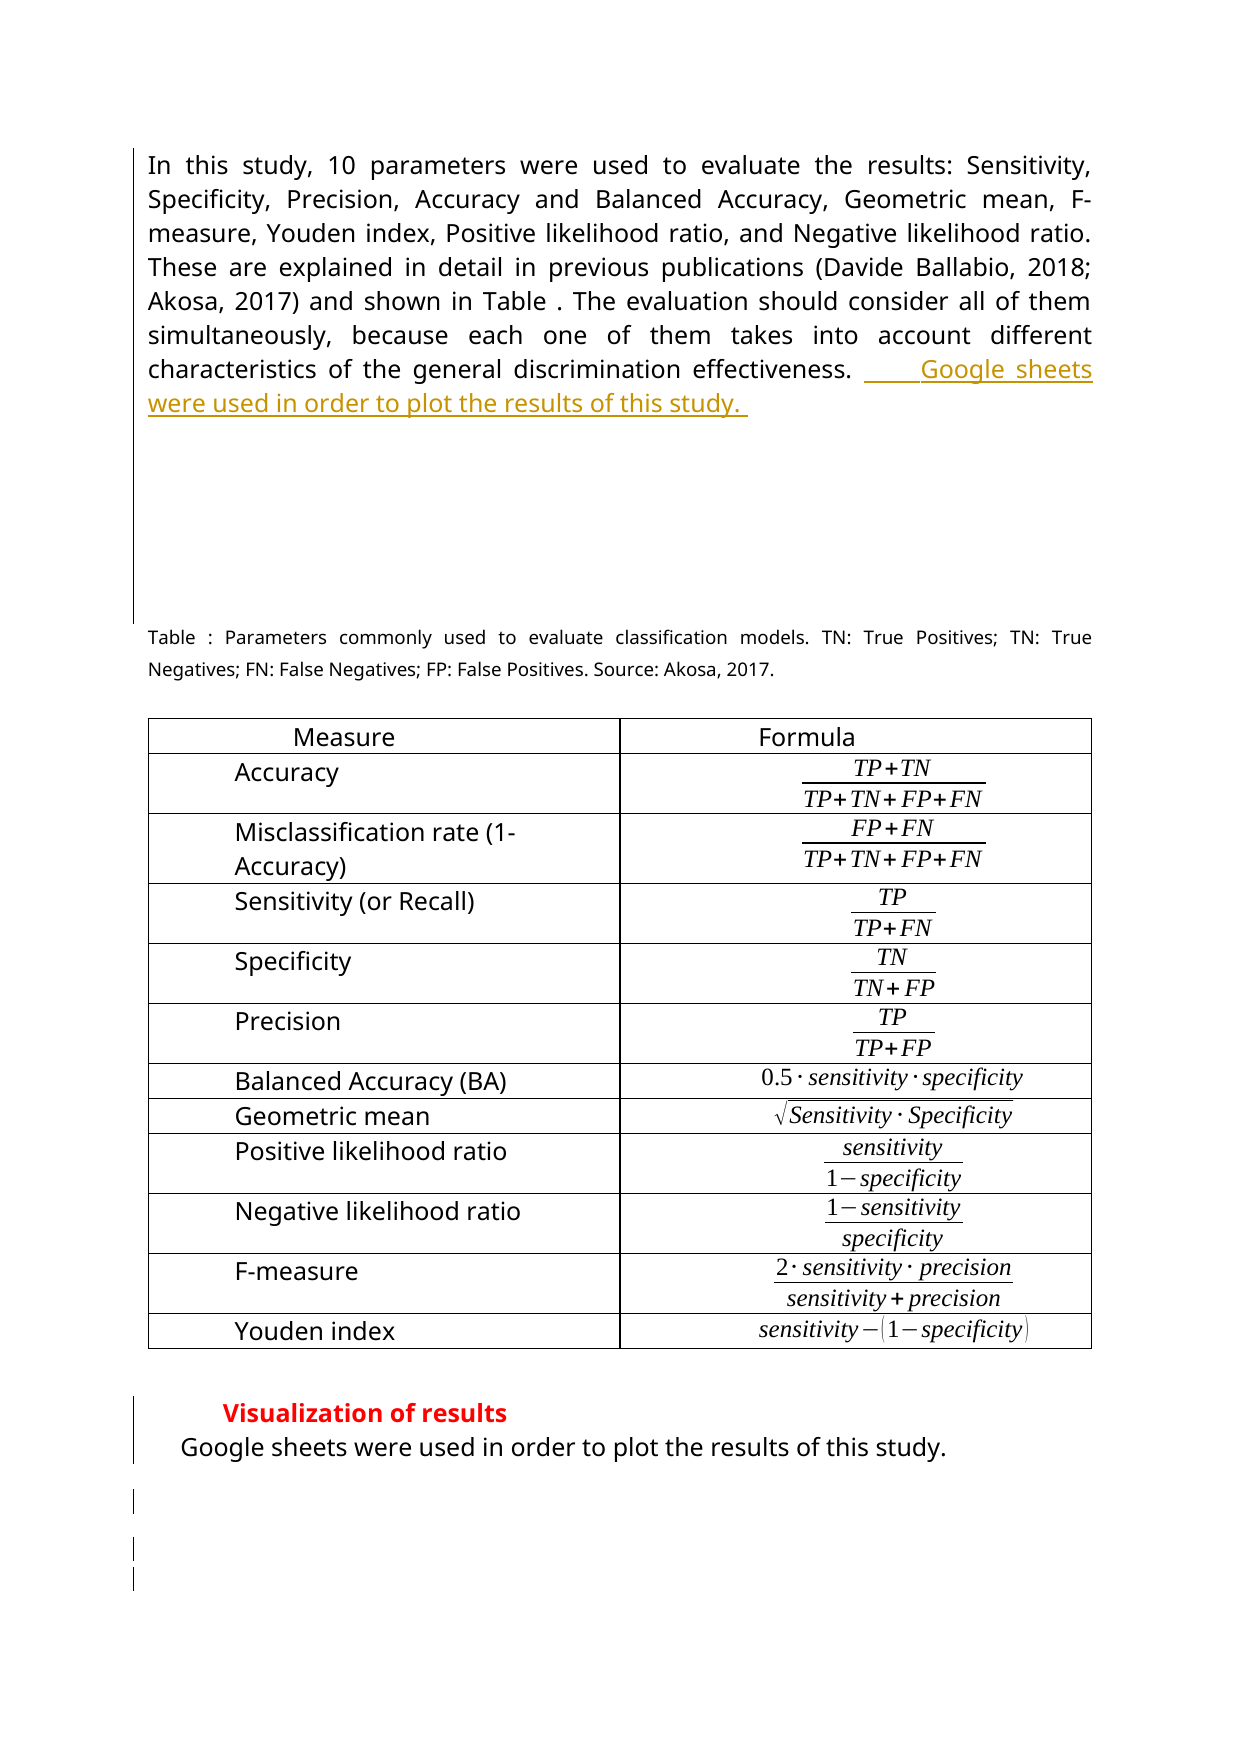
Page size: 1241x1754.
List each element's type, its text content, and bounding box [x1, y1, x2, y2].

table_cell Sensitivity (or Recall) [149, 884, 619, 942]
table_cell Balanced Accuracy (BA) [149, 1064, 619, 1097]
table_cell Misclassification rate (1-Accuracy) [149, 814, 619, 882]
table_cell [621, 884, 1091, 942]
table_cell [621, 1254, 1091, 1313]
table_cell Precision [149, 1004, 619, 1062]
table_cell [621, 1134, 1091, 1193]
list In this study, 10 parameters were used to evaluate the results: Sensitivity, Specificity, Precision, Accuracy and Balanced Accuracy, Geometric mean, F-measure, Youden index, Positive likelihood ratio, and Negative likelihood ratio. These are explained in detail in previous publications (Davide Ballabio, 2018; Akosa, 2017) and shown in Table . The evaluation should consider all of them simultaneously, because each one of them takes into account different characteristics of the general discrimination effectiveness. [148, 148, 1093, 420]
table_cell [621, 944, 1091, 1002]
table_header Formula [621, 719, 1091, 753]
list Table : Parameters commonly used to evaluate classification models. TN: True Positives; TN: True Negatives; FN: False Negatives; FP: False Positives. Source: Akosa, 2017. [148, 624, 1093, 684]
table_cell Specificity [149, 944, 619, 1002]
table_cell [621, 1194, 1091, 1253]
table_cell [621, 754, 1091, 813]
table_cell [621, 1004, 1091, 1062]
table_cell F-measure [149, 1254, 619, 1313]
table_cell [621, 1099, 1091, 1133]
table_cell Youden index [149, 1314, 619, 1348]
table_header Measure [149, 719, 619, 753]
table_cell Accuracy [149, 754, 619, 813]
table_cell Negative likelihood ratio [149, 1194, 619, 1253]
table_cell Positive likelihood ratio [149, 1134, 619, 1193]
table_cell [621, 1064, 1091, 1097]
table_cell Geometric mean [149, 1099, 619, 1133]
table_cell [621, 814, 1091, 882]
table_cell [621, 1314, 1091, 1348]
